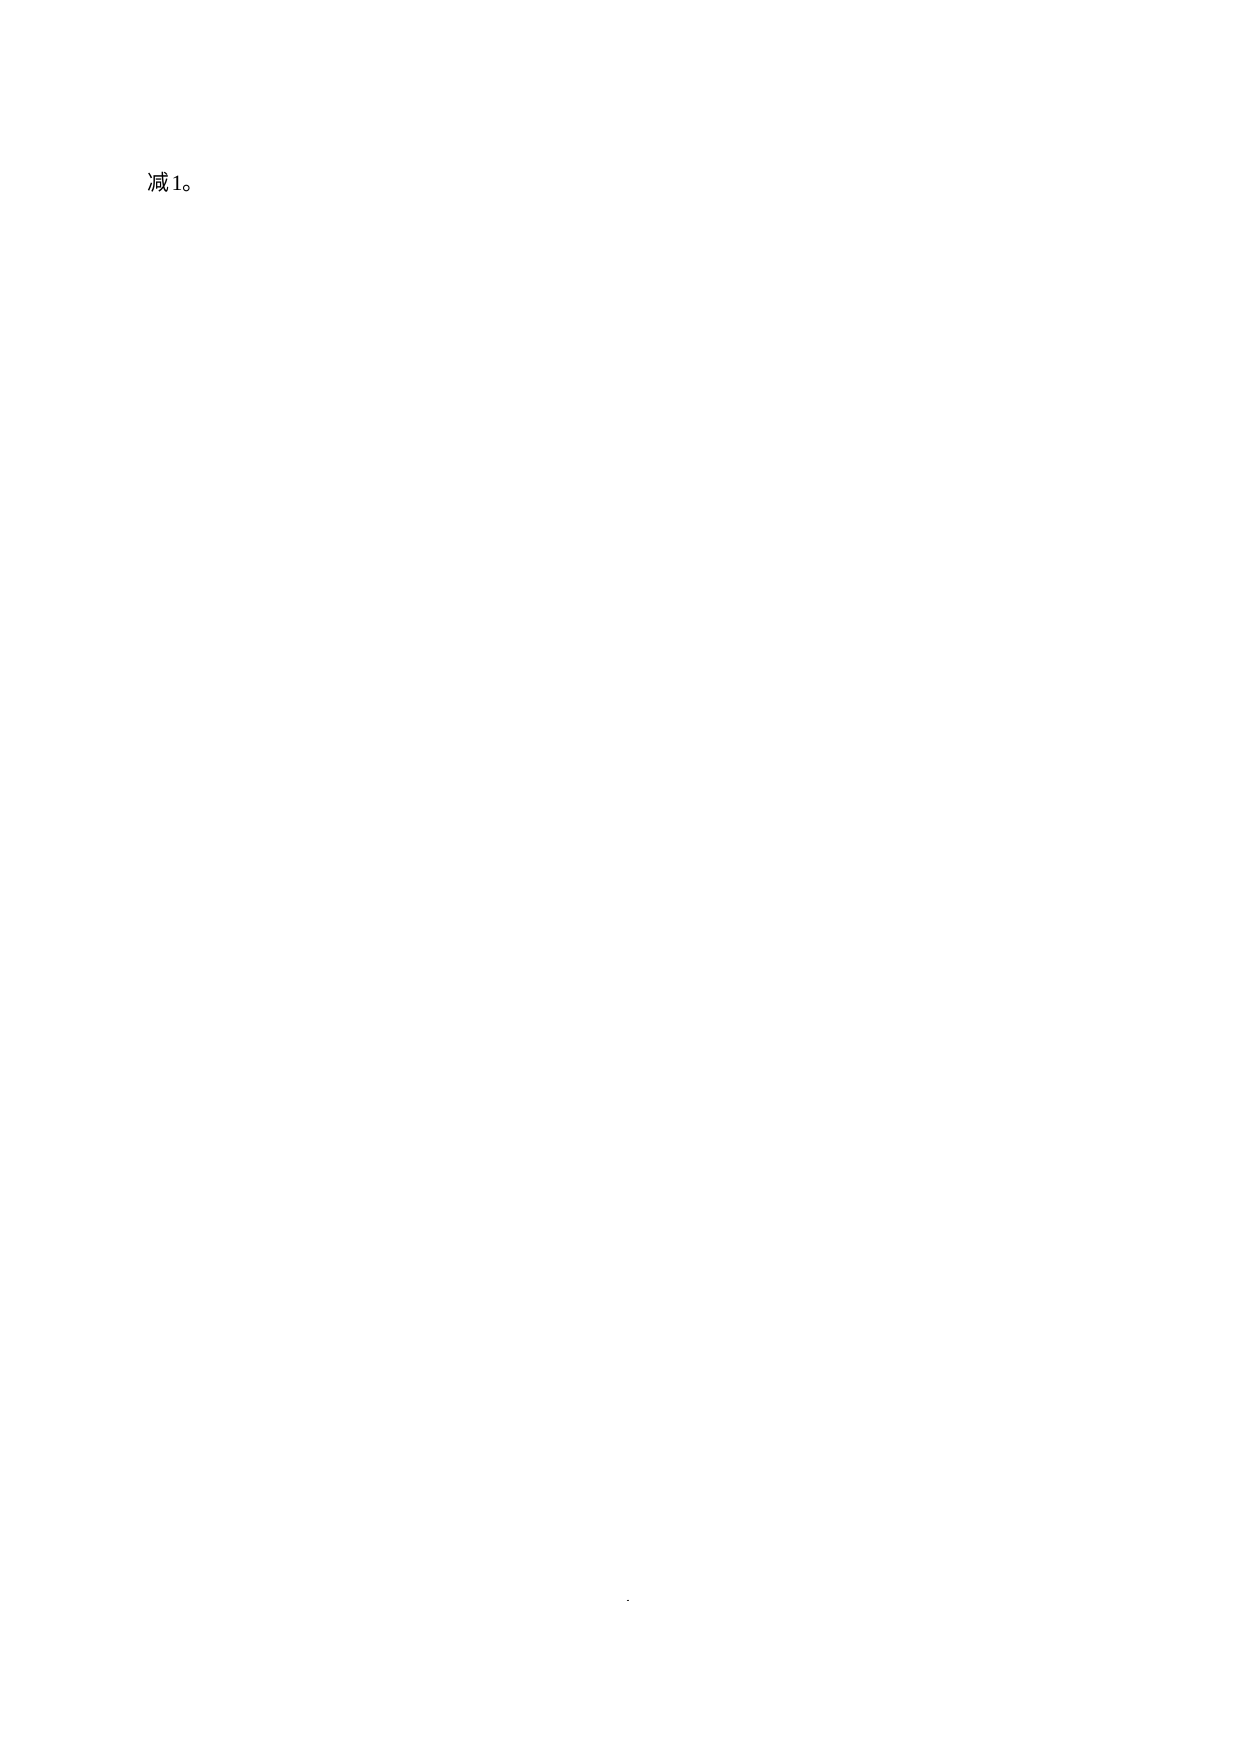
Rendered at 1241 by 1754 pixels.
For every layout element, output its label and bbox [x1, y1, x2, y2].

text [147, 164, 1093, 196]
